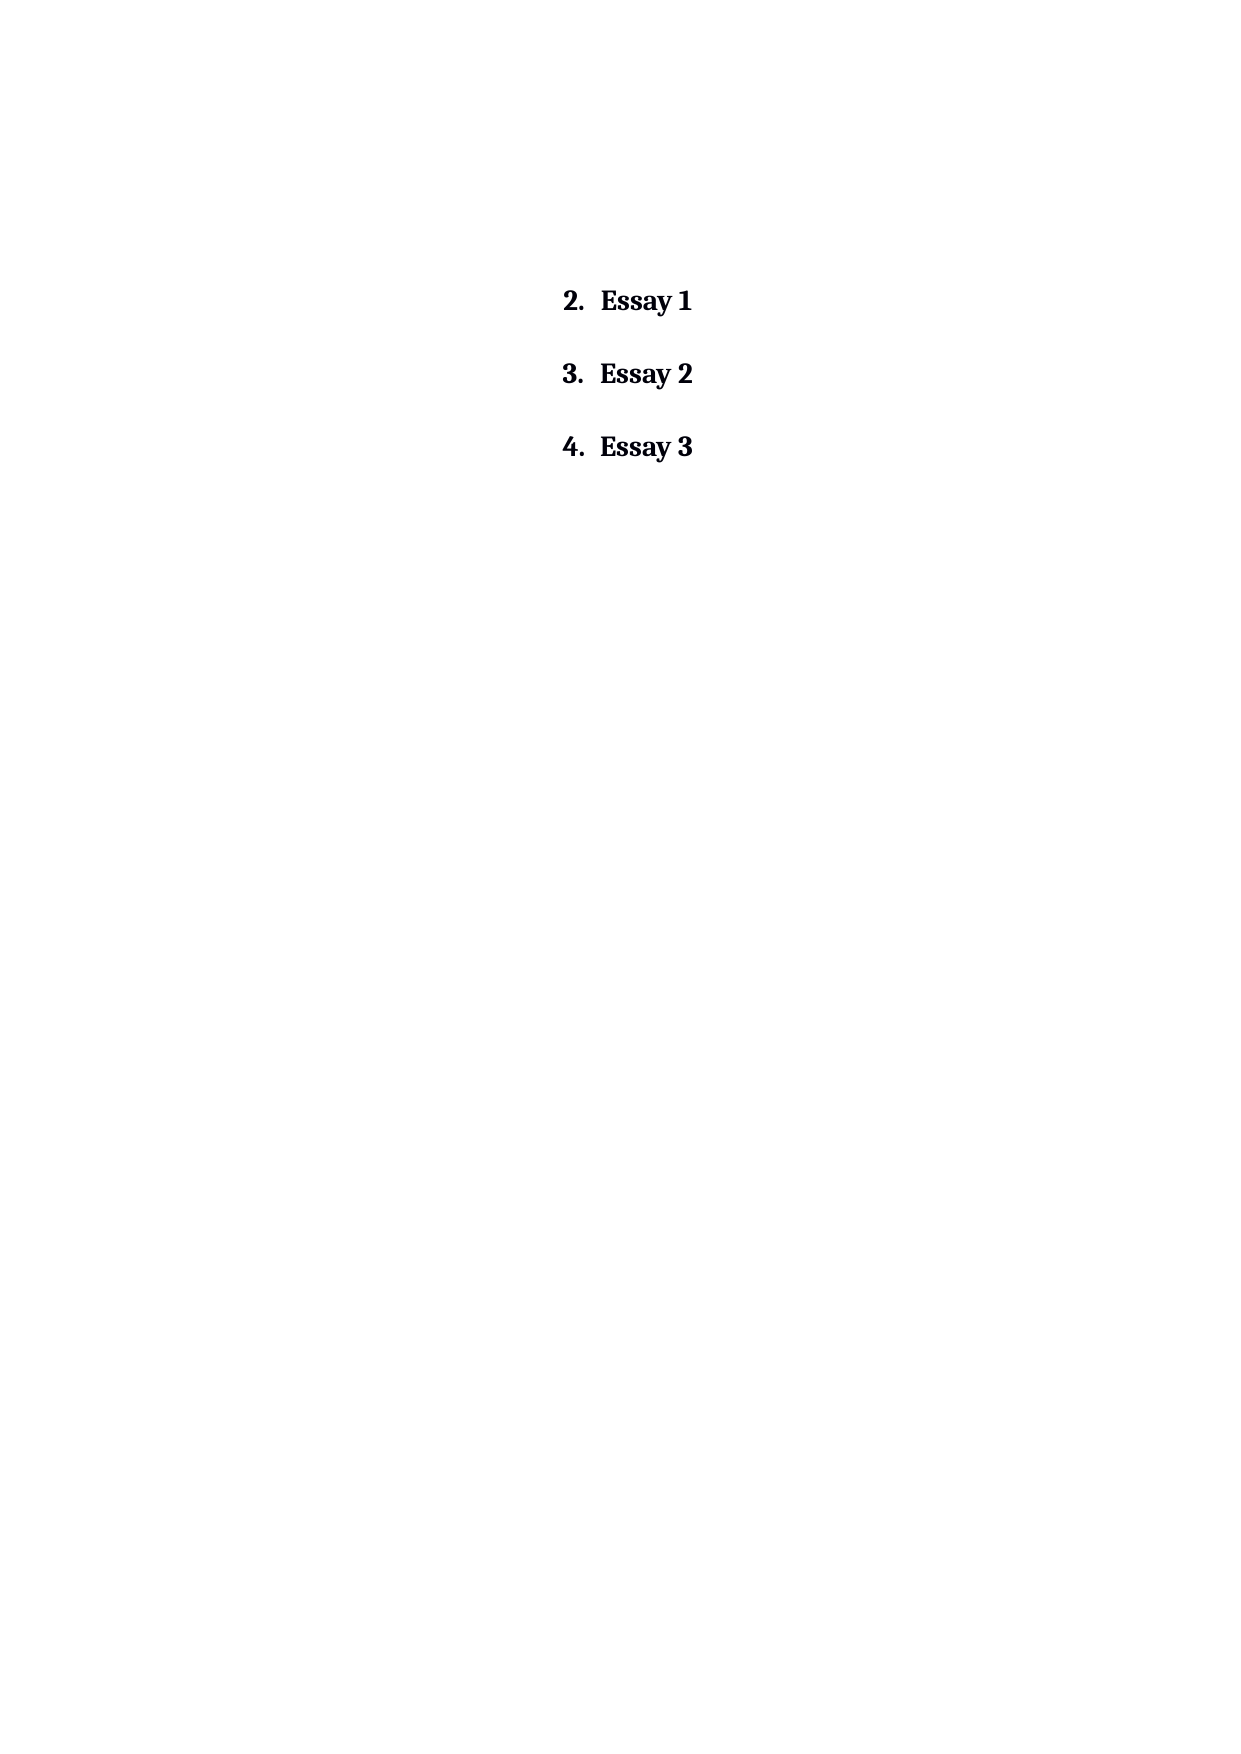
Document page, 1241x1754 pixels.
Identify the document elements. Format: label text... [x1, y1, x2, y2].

subtitle Essay 1 [162, 284, 1093, 317]
subtitle Essay 2 [162, 357, 1093, 390]
subtitle Essay 3 [162, 430, 1093, 463]
